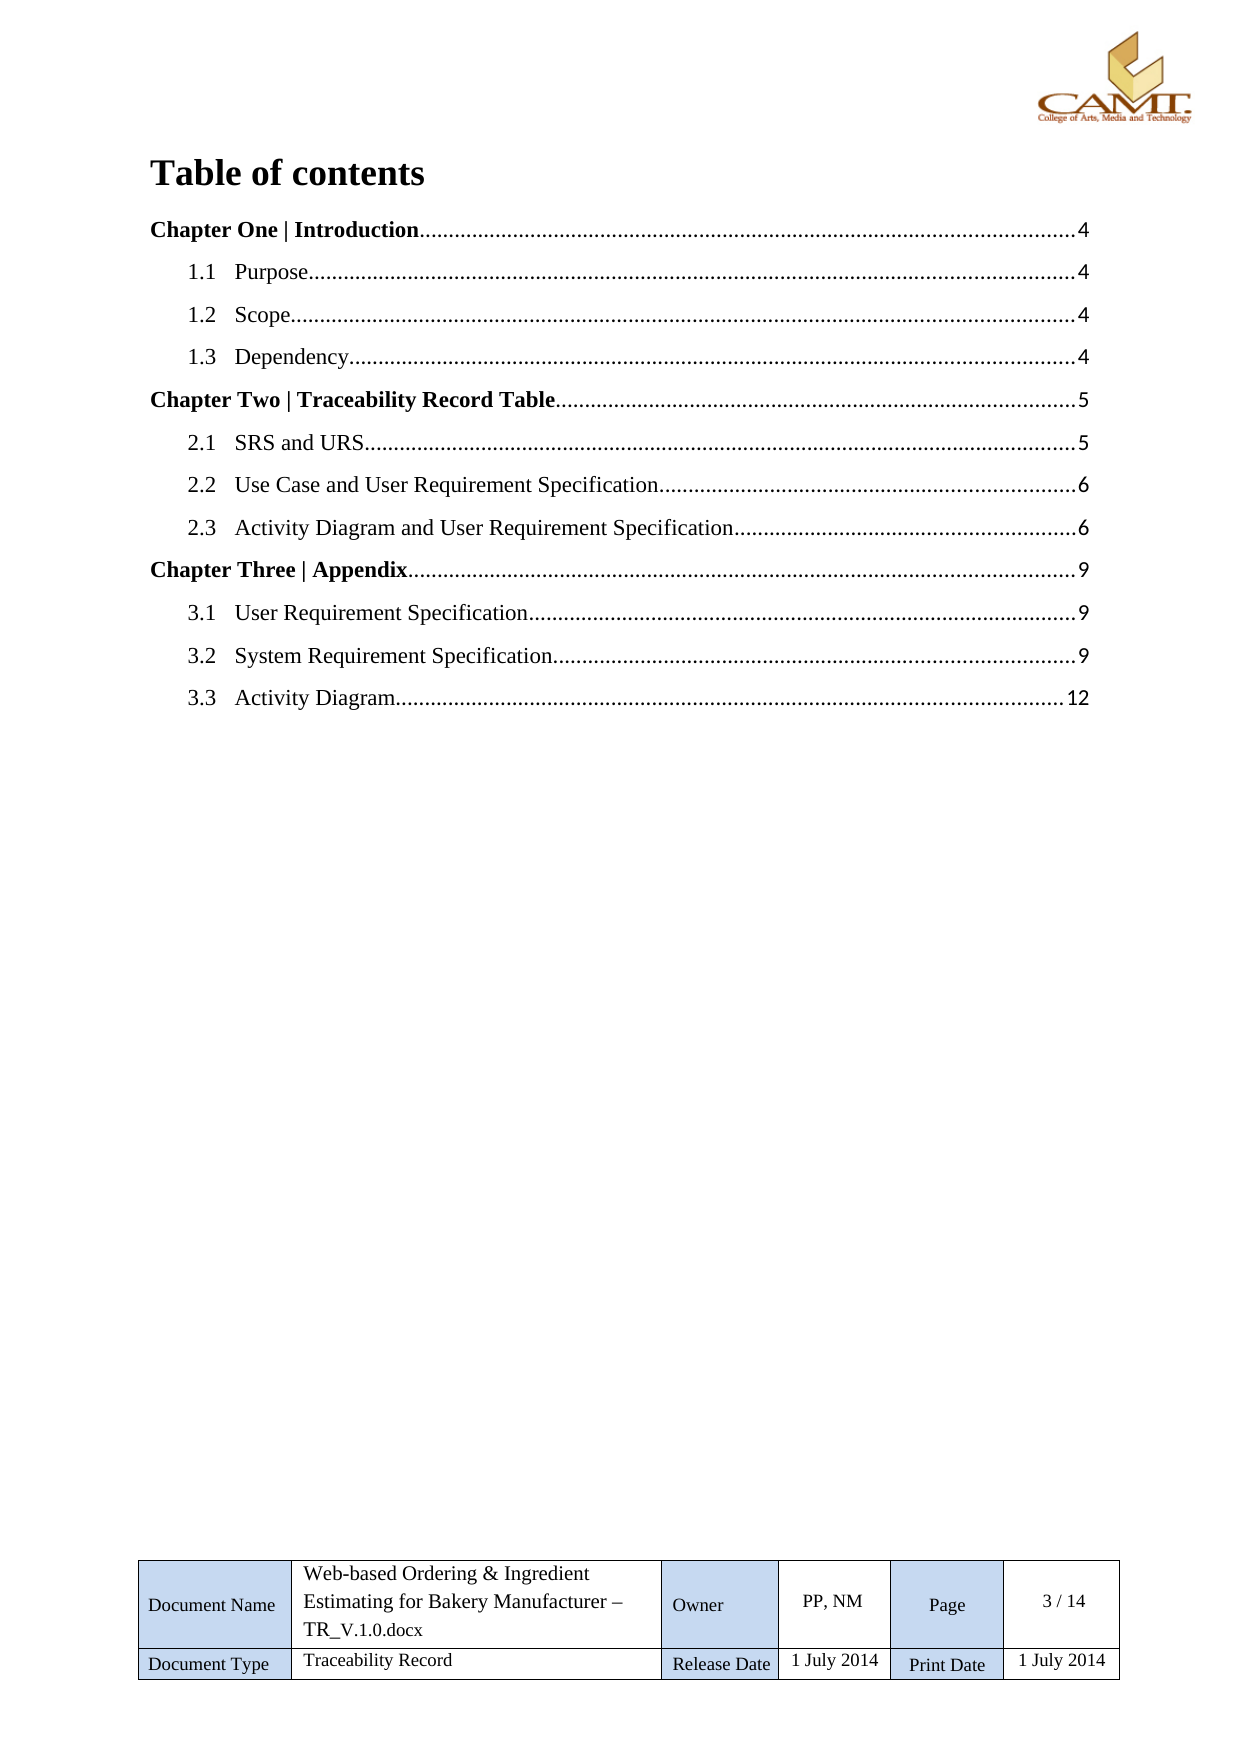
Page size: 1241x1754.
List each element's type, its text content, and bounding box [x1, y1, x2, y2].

text Chapter Two | Traceability Record Table 5 [150, 385, 1090, 413]
subtitle Table of contents [150, 150, 1090, 193]
picture [1029, 25, 1196, 125]
text 2.3 Activity Diagram and User Requirement Specification 6 [187, 513, 1090, 541]
text 2.2 Use Case and User Requirement Specification 6 [187, 470, 1090, 498]
text 1.3 Dependency 4 [187, 342, 1090, 371]
text 2.1 SRS and URS 5 [187, 428, 1090, 456]
text Chapter One | Introduction 4 [150, 215, 1090, 243]
text 1.2 Scope 4 [187, 300, 1090, 328]
text 1.1 Purpose 4 [187, 257, 1090, 285]
text 3.2 System Requirement Specification 9 [187, 641, 1090, 669]
text 3.1 User Requirement Specification 9 [187, 598, 1090, 626]
text 3.3 Activity Diagram 12 [187, 683, 1090, 711]
text Chapter Three | Appendix 9 [150, 556, 1090, 583]
